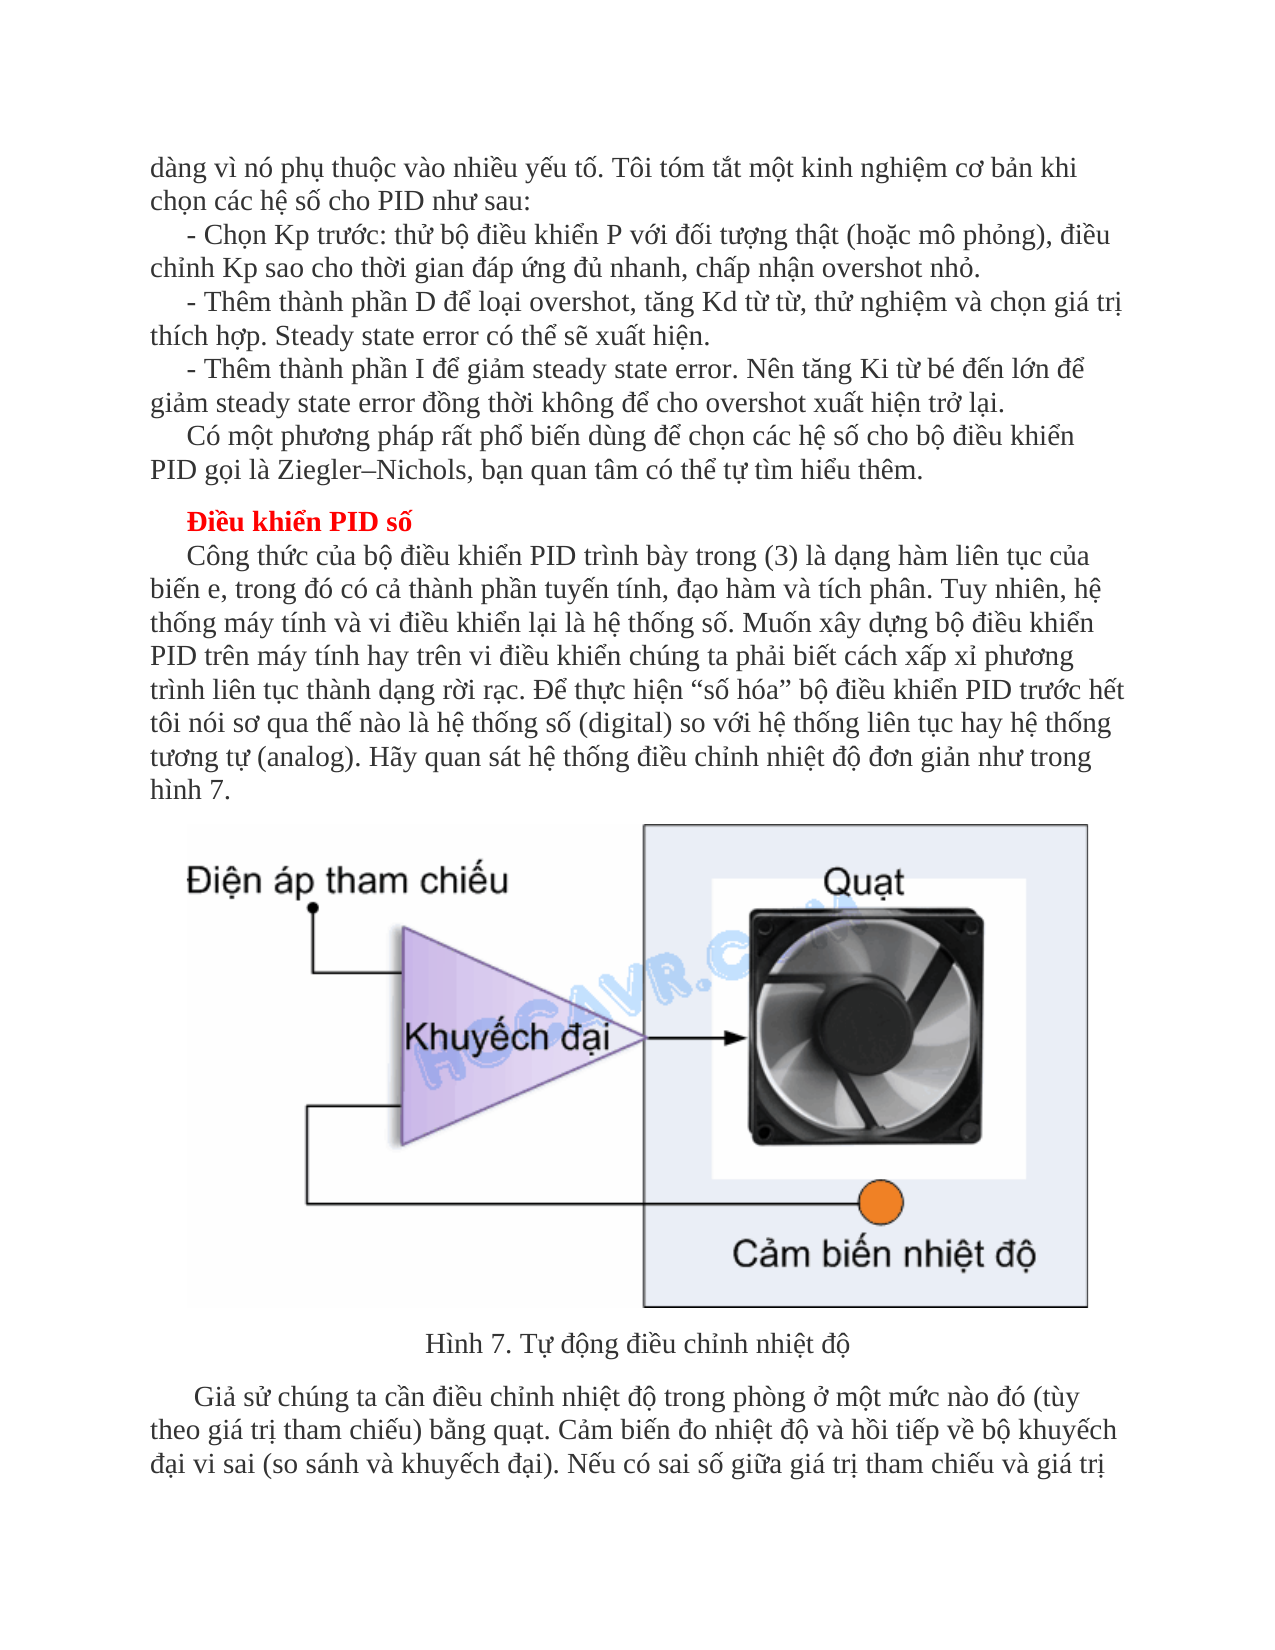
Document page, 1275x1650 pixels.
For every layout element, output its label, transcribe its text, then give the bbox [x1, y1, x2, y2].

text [150, 150, 1125, 485]
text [150, 1379, 1125, 1479]
text Hình 7. Tự động điều chỉnh nhiệt độ [150, 1327, 1125, 1360]
picture [186, 824, 1089, 1308]
text Điều khiển PID số Công thức của bộ điều khiển PID trình bày trong (3) là dạng hàm liên tục của biến e, trong đó có cả thành phần tuyến tính, đạo hàm và tích phân. Tuy nhiên, hệ thống máy tính và vi điều khiển lại là hệ thống số. Muốn xây dựng bộ điều khiển PID trên máy tính hay trên vi điều khiển chúng ta phải biết cách xấp xỉ phương trình liên tục thành dạng rời rạc. Để thực hiện “số hóa” bộ điều khiển PID trước hết tôi nói sơ qua thế nào là hệ thống số (digital) so với hệ thống liên tục hay hệ thống tương tự (analog). Hãy quan sát hệ thống điều chỉnh nhiệt độ đơn giản như trong hình 7. [150, 504, 1125, 806]
